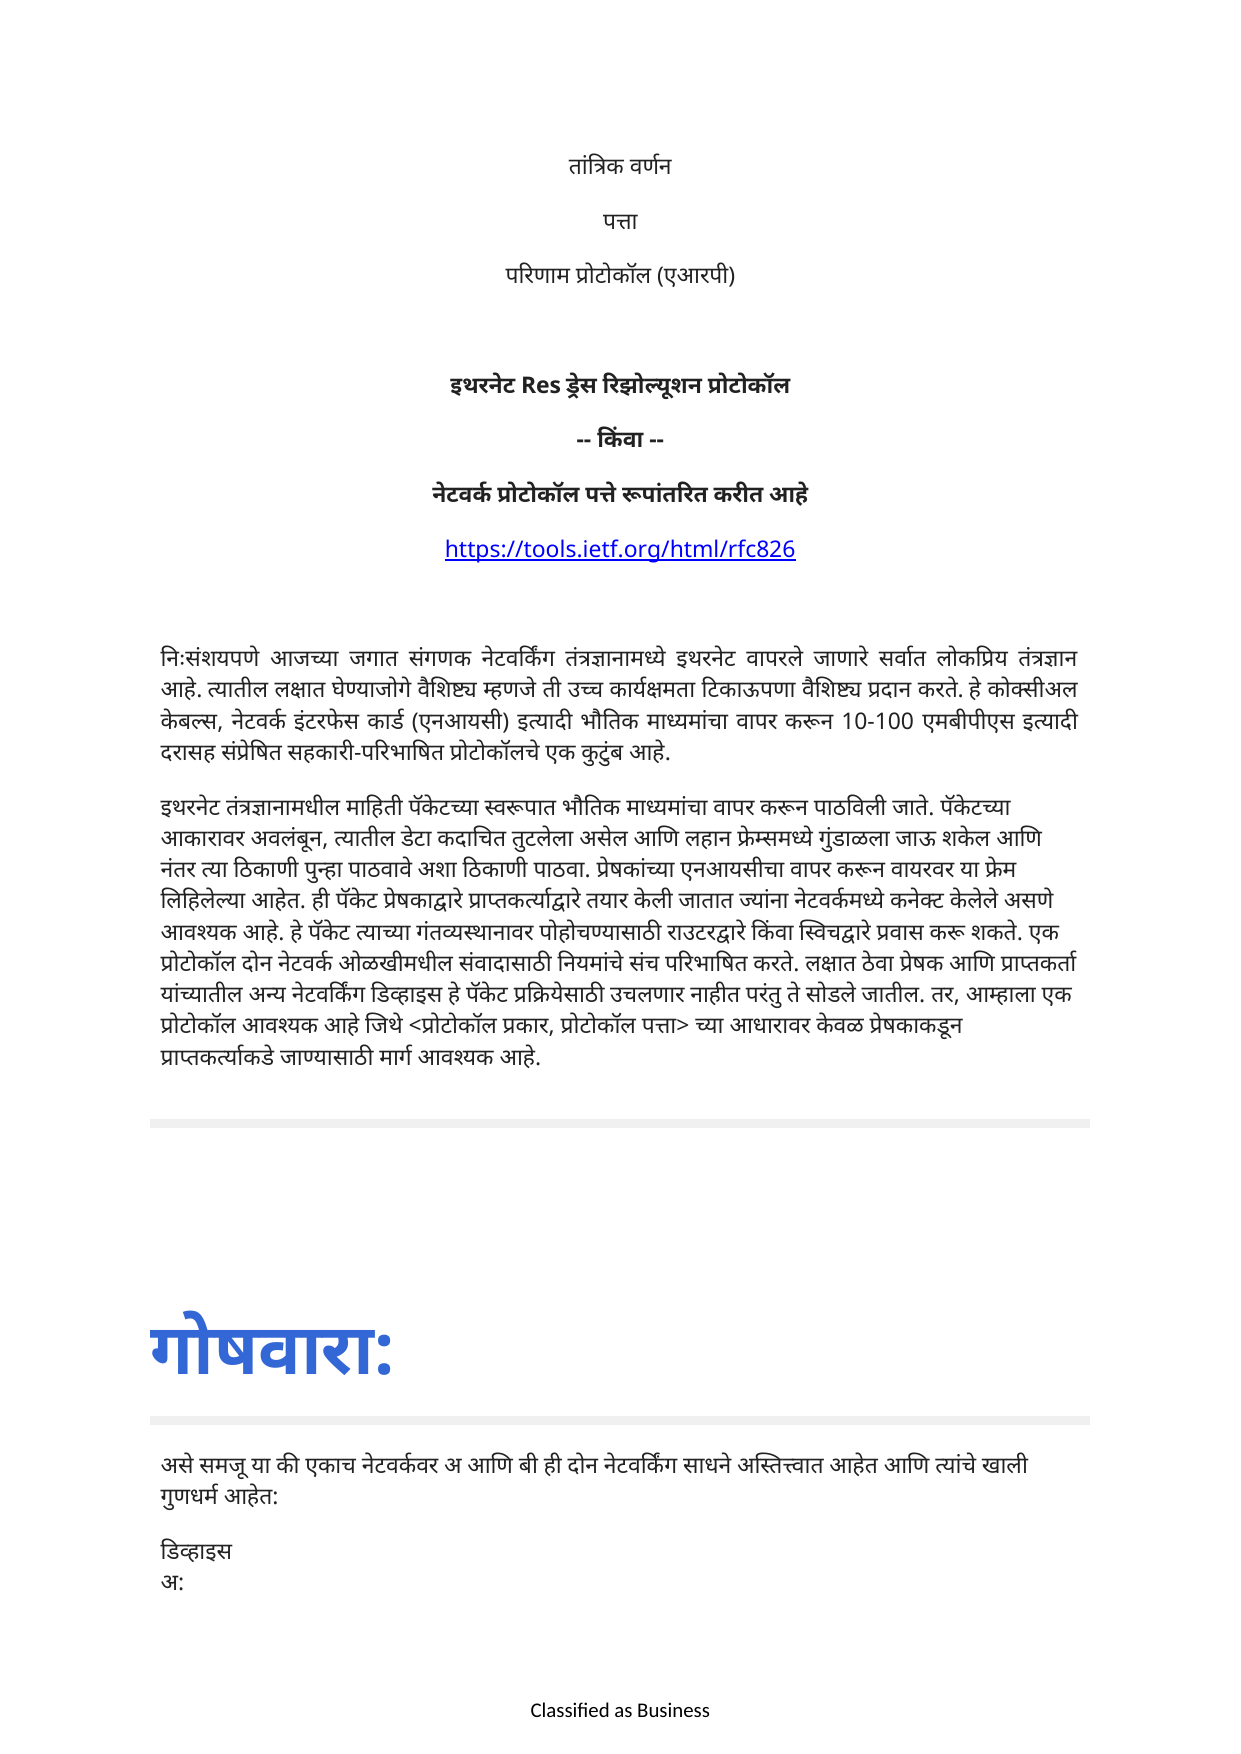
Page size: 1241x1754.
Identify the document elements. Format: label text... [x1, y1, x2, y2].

text https://tools.ietf.org/html/rfc826 [150, 533, 1090, 564]
text इथरनेट तंत्रज्ञानामधील माहिती पॅकेटच्या स्वरूपात भौतिक माध्यमांचा वापर करून पाठविली जाते. पॅकेटच्या आकारावर अवलंबून, त्यातील डेटा कदाचित तुटलेला असेल आणि लहान फ्रेम्समध्ये गुंडाळला जाऊ शकेल आणि नंतर त्या ठिकाणी पुन्हा पाठवावे अशा ठिकाणी पाठवा. प्रेषकांच्या एनआयसीचा वापर करून वायरवर या फ्रेम लिहिलेल्या आहेत. ही पॅकेट प्रेषकाद्वारे प्राप्तकर्त्याद्वारे तयार केली जातात ज्यांना नेटवर्कमध्ये कनेक्ट केलेले असणे आवश्यक आहे. हे पॅकेट त्याच्या गंतव्यस्थानावर पोहोचण्यासाठी राउटरद्वारे किंवा स्विचद्वारे प्रवास करू शकते. एक प्रोटोकॉल दोन नेटवर्क ओळखीमधील संवादासाठी नियमांचे संच परिभाषित करते. लक्षात ठेवा प्रेषक आणि प्राप्तकर्ता यांच्यातील अन्य नेटवर्किंग डिव्हाइस हे पॅकेट प्रक्रियेसाठी उचलणार नाहीत परंतु ते सोडले जातील. तर, आम्हाला एक प्रोटोकॉल आवश्यक आहे जिथे <प्रोटोकॉल प्रकार, प्रोटोकॉल पत्ता> च्या आधारावर केवळ प्रेषकाकडून प्राप्तकर्त्याकडे जाण्यासाठी मार्ग आवश्यक आहे. [160, 791, 1078, 1072]
text इथरनेट Resड्रेस रिझोल्यूशन प्रोटोकॉल [150, 369, 1090, 400]
text परिणाम प्रोटोकॉल (एआरपी) [150, 259, 1090, 291]
text नेटवर्क प्रोटोकॉल पत्ते रूपांतरित करीत आहे [150, 478, 1090, 509]
text पत्ता [150, 205, 1090, 236]
text निःसंशयपणे आजच्या जगात संगणक नेटवर्किंग तंत्रज्ञानामध्ये इथरनेट वापरले जाणारे सर्वात लोकप्रिय तंत्रज्ञान आहे. त्यातील लक्षात घेण्याजोगे वैशिष्ट्य म्हणजे ती उच्च कार्यक्षमता टिकाऊपणा वैशिष्ट्य प्रदान करते. हे कोक्सीअल केबल्स, नेटवर्क इंटरफेस कार्ड (एनआयसी) इत्यादी भौतिक माध्यमांचा वापर करून 10-100 एमबीपीएस इत्यादी दरासह संप्रेषित सहकारी-परिभाषित प्रोटोकॉलचे एक कुटुंब आहे. [160, 642, 1078, 767]
text डिव्हाइस अ: [160, 1535, 246, 1597]
text असे समजू या की एकाच नेटवर्कवर अ आणि बी ही दोन नेटवर्किंग साधने अस्तित्त्वात आहेत आणि त्यांचे खाली गुणधर्म आहेत: [160, 1449, 1084, 1511]
text -- किंवा -- [150, 423, 1090, 455]
text तांत्रिक वर्णन [150, 150, 1090, 181]
text गोषवारा: [150, 1268, 1090, 1416]
